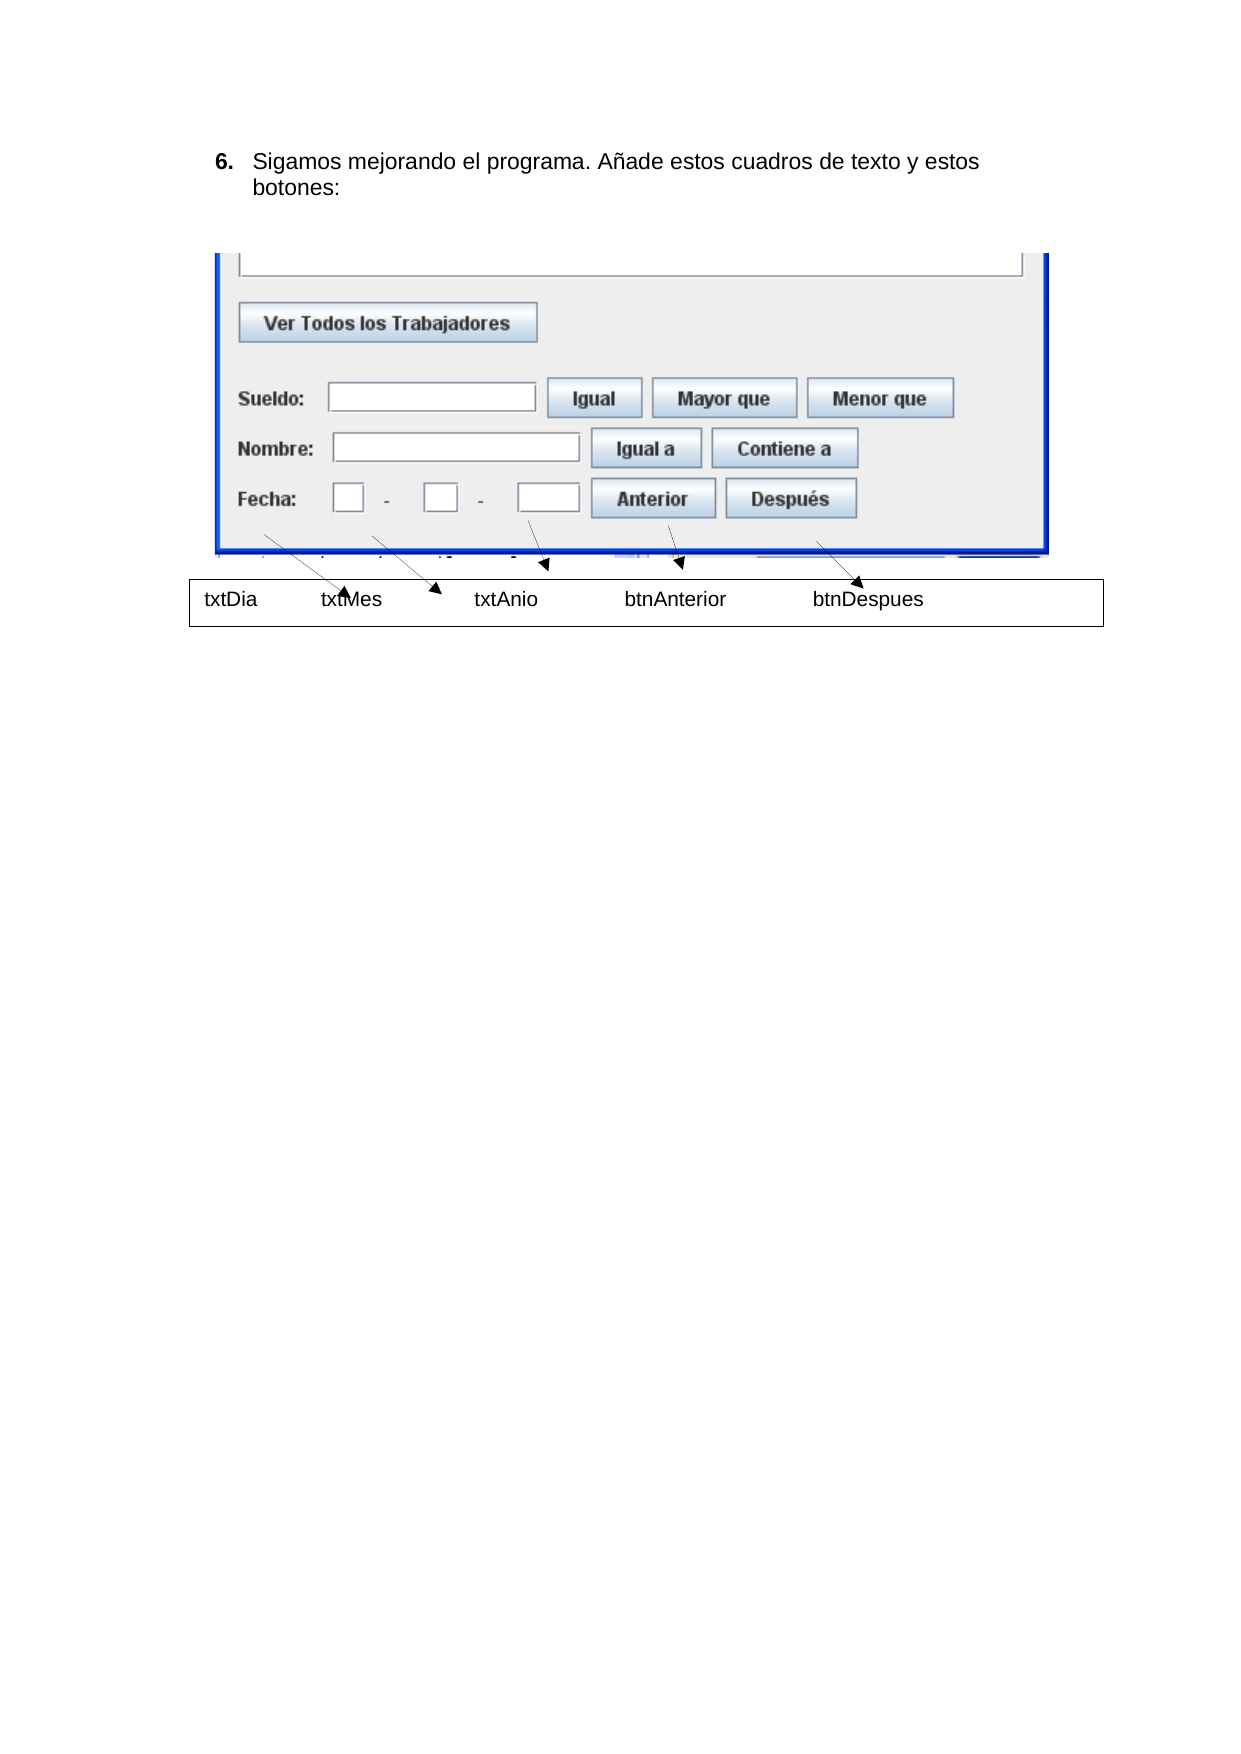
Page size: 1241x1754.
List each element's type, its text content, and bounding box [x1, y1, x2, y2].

list Sigamos mejorando el programa. Añade estos cuadros de texto y estos botones: [215, 148, 1063, 200]
picture [214, 253, 1049, 558]
